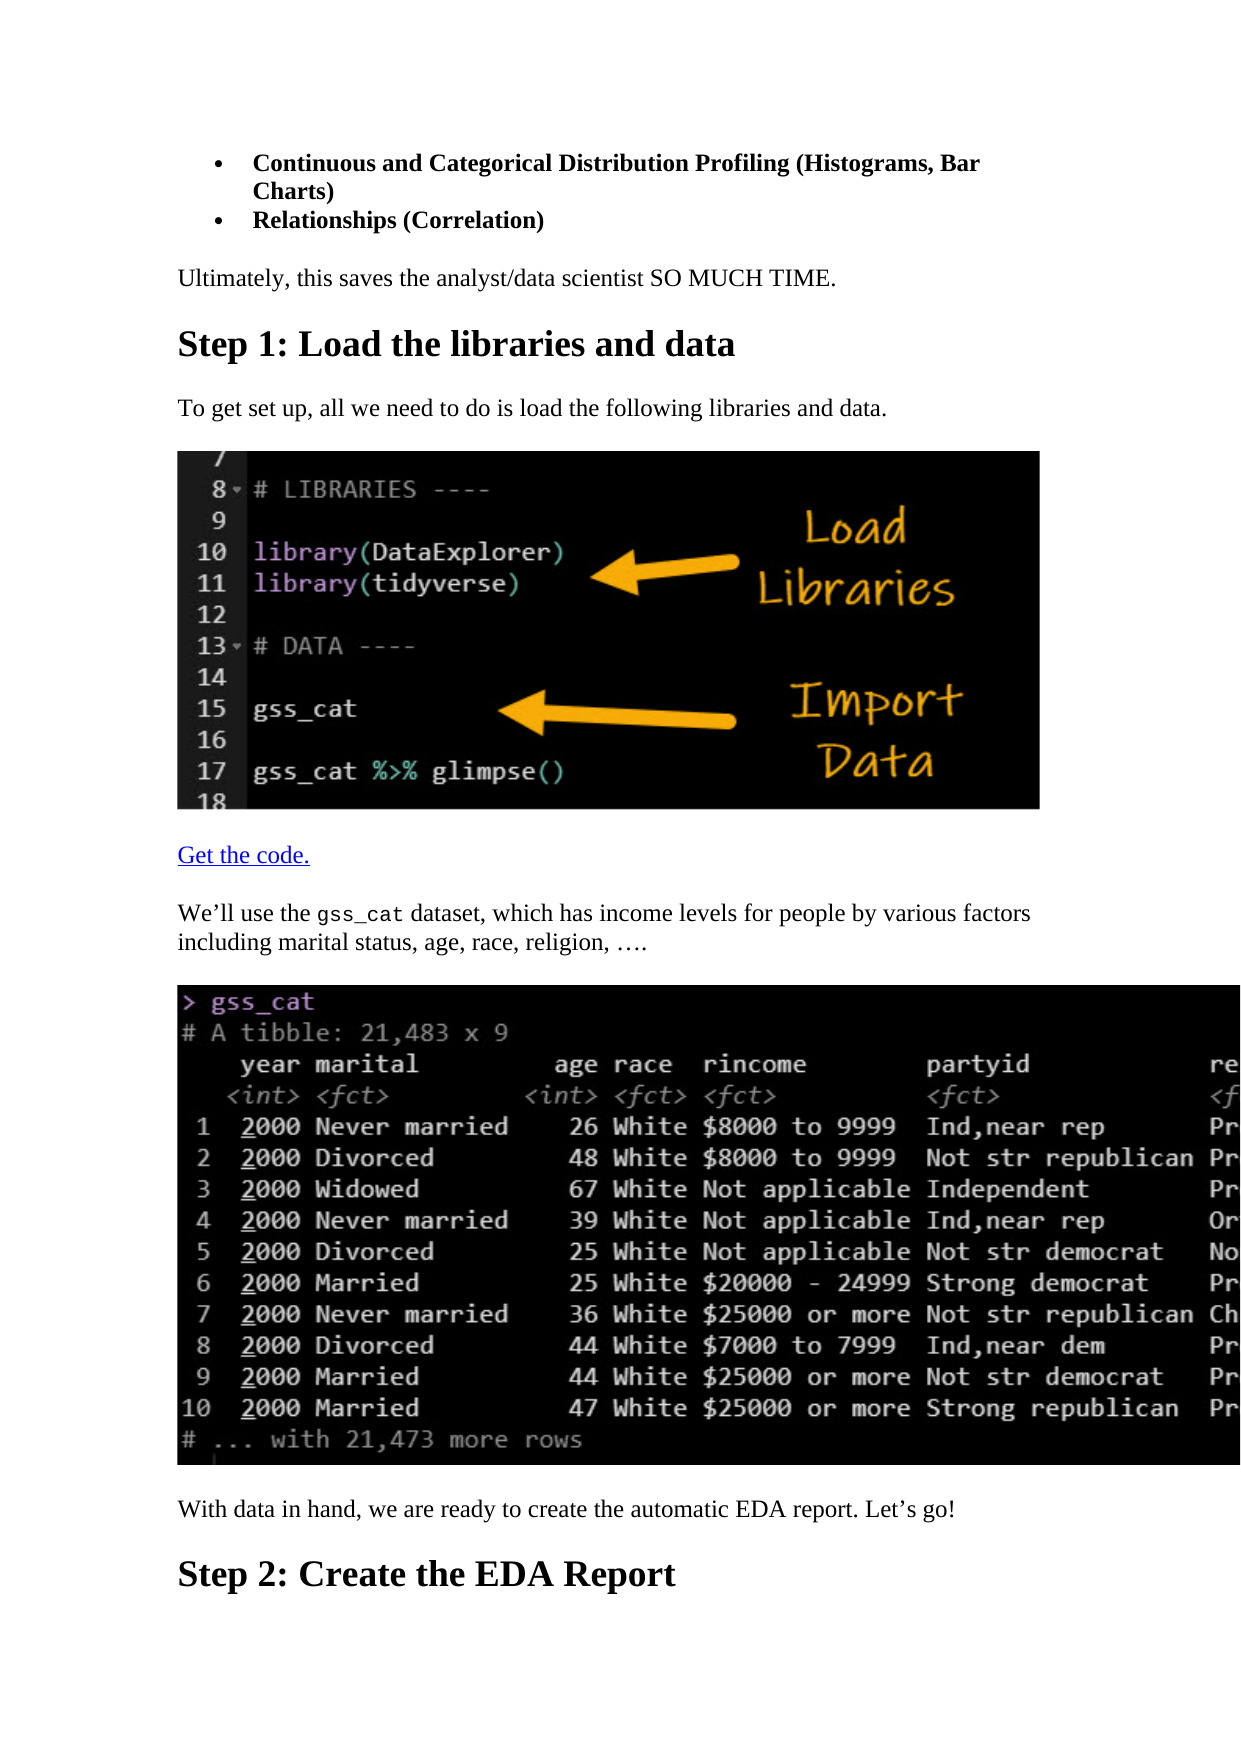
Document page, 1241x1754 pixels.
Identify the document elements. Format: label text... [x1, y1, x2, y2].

picture [177, 451, 1040, 811]
text Ultimately, this saves the analyst/data scientist SO MUCH TIME. [177, 263, 1063, 292]
text With data in hand, we are ready to create the automatic EDA report. Let’s go! [177, 1494, 1063, 1523]
list Relationships (Correlation) [215, 205, 1063, 234]
list Continuous and Categorical Distribution Profiling (Histograms, Bar Charts) [215, 148, 1063, 205]
text We’ll use the gss_cat dataset, which has income levels for people by various factors including marital status, age, race, religion, …. [177, 898, 1063, 956]
text Get the code. [177, 840, 1063, 868]
text Step 2: Create the EDA Report [177, 1552, 1063, 1595]
picture [177, 985, 1241, 1465]
text To get set up, all we need to do is load the following libraries and data. [177, 393, 1063, 422]
text Step 1: Load the libraries and data [177, 321, 1063, 364]
